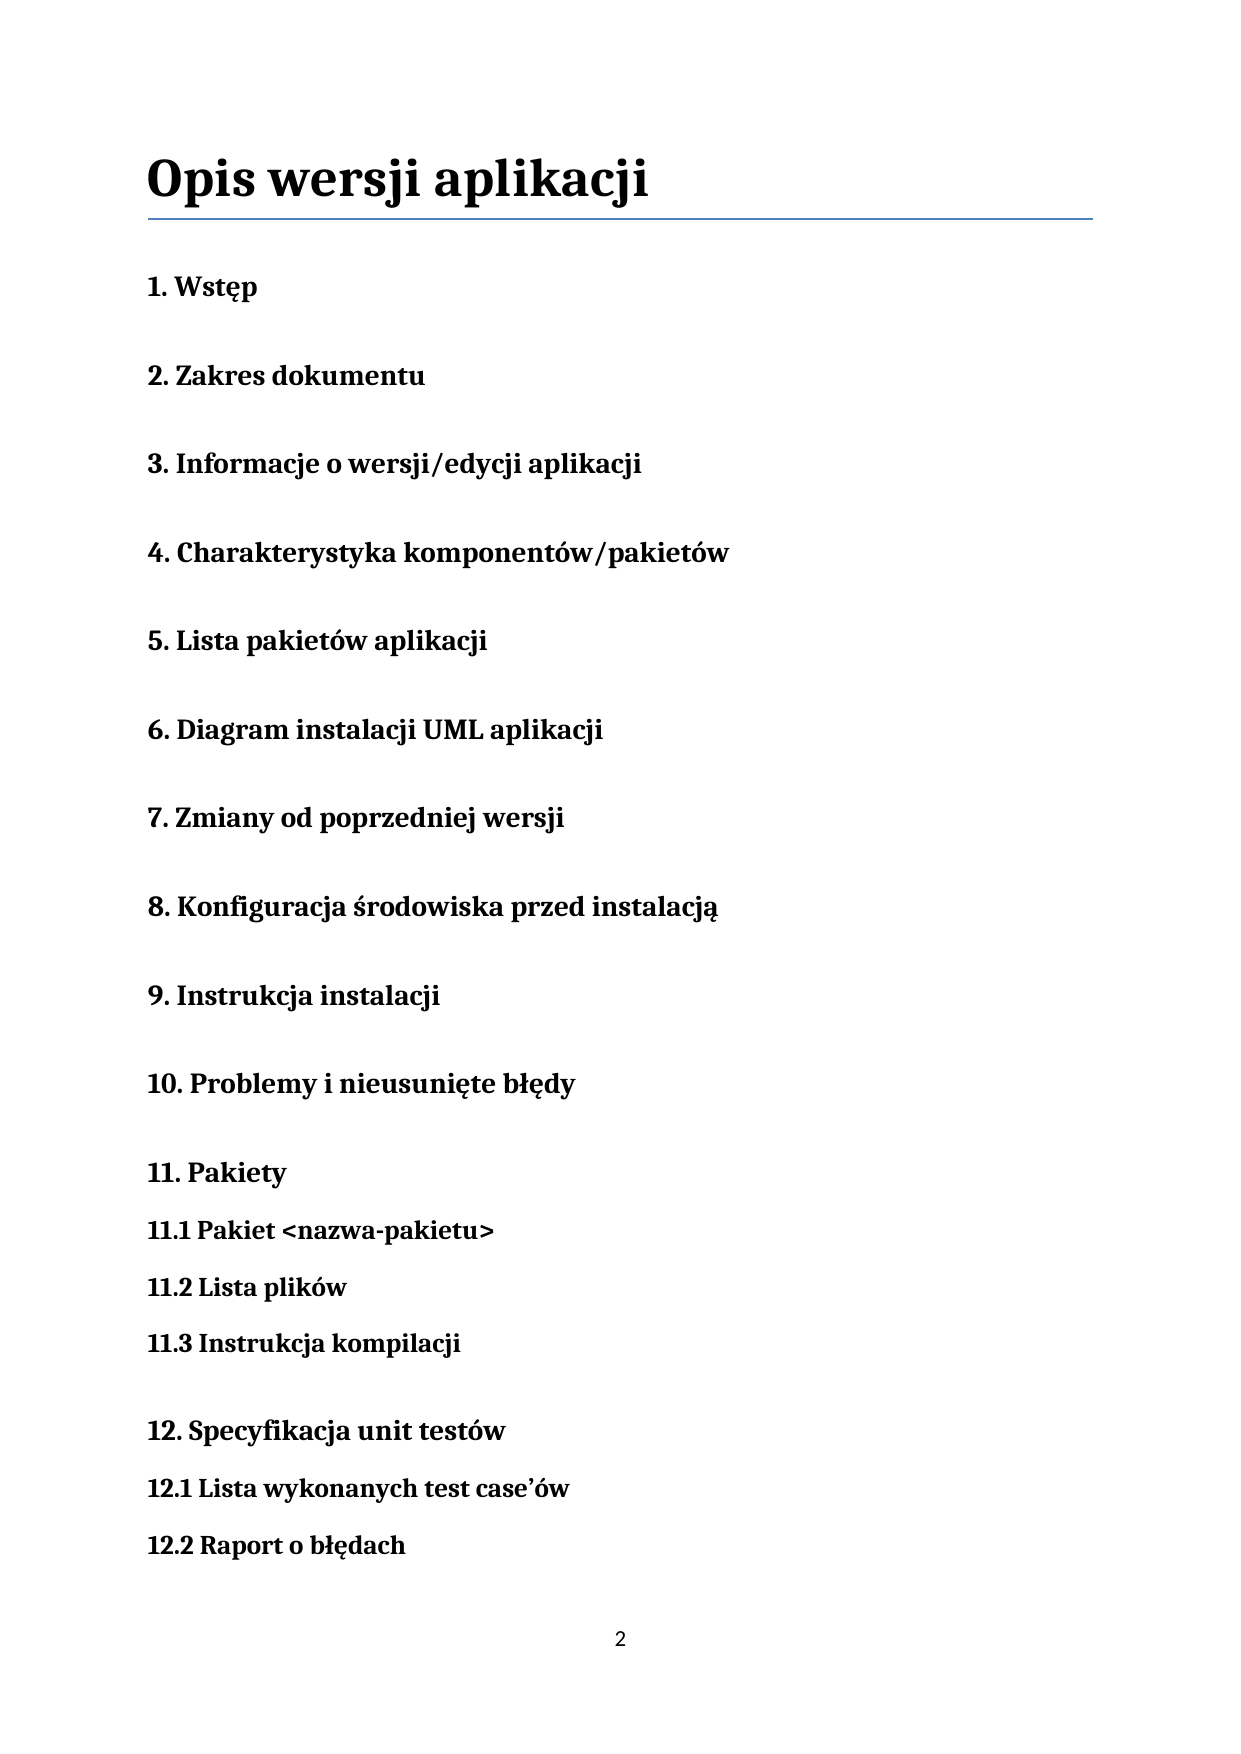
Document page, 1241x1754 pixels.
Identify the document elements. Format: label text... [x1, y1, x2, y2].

subtitle 4. Charakterystyka komponentów/pakietów [148, 536, 1093, 569]
subtitle 1. Wstęp [148, 270, 1093, 304]
subtitle 3. Informacje o wersji/edycji aplikacji [148, 447, 1093, 481]
subtitle 12. Specyfikacja unit testów [148, 1414, 1093, 1447]
subtitle 11.1 Pakiet <nazwa-pakietu> [148, 1215, 1093, 1246]
subtitle 11.2 Lista plików [148, 1272, 1093, 1303]
subtitle 2. Zakres dokumentu [148, 359, 1093, 392]
subtitle 12.1 Lista wykonanych test case’ów [148, 1473, 1093, 1504]
subtitle 8. Konfiguracja środowiska przed instalacją [148, 890, 1093, 924]
subtitle 5. Lista pakietów aplikacji [148, 624, 1093, 658]
subtitle 9. Instrukcja instalacji [148, 979, 1093, 1012]
title Opis wersji aplikacji [148, 148, 1093, 218]
subtitle 12.2 Raport o błędach [148, 1530, 1093, 1561]
subtitle 6. Diagram instalacji UML aplikacji [148, 713, 1093, 747]
subtitle 11.3 Instrukcja kompilacji [148, 1328, 1093, 1359]
subtitle 10. Problemy i nieusunięte błędy [148, 1067, 1093, 1101]
subtitle 11. Pakiety [148, 1156, 1093, 1189]
subtitle 7. Zmiany od poprzedniej wersji [148, 802, 1093, 835]
